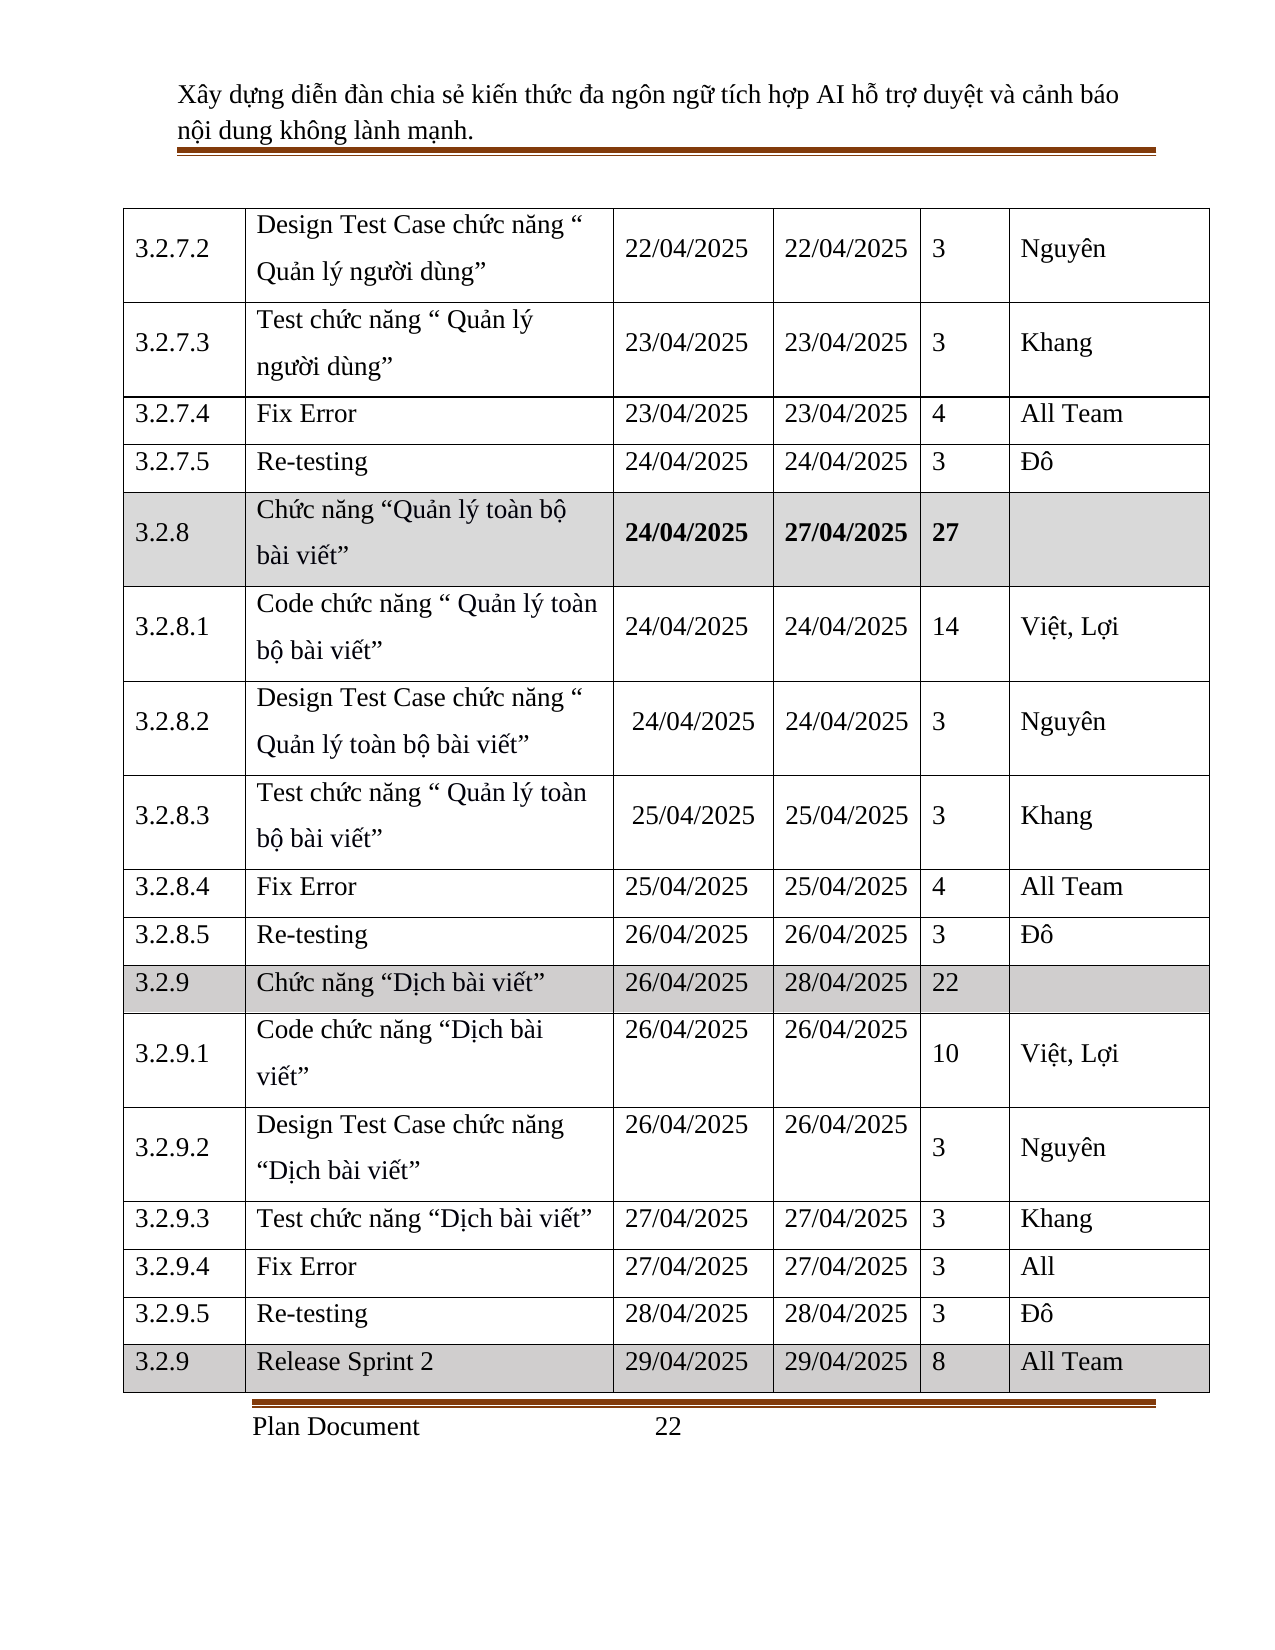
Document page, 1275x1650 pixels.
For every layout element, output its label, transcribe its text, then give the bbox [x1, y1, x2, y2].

table_cell Việt, Lợi [1010, 1014, 1209, 1107]
table_cell 25/04/2025 [774, 776, 920, 869]
table_cell 3.2.9.2 [124, 1108, 245, 1201]
table_cell Design Test Case chức năng “ Quản lý người dùng” [246, 209, 613, 302]
table_cell 3 [921, 776, 1009, 869]
table_cell Đô [1010, 445, 1209, 492]
table_cell Khang [1010, 303, 1209, 396]
table_cell All Team [1010, 398, 1209, 444]
table_cell Nguyên [1010, 682, 1209, 775]
table_cell Đô [1010, 1298, 1209, 1344]
table_cell 27 [921, 493, 1009, 586]
table_cell 26/04/2025 [614, 918, 773, 965]
table_cell Re-testing [246, 918, 613, 965]
table_cell 3 [921, 1108, 1009, 1201]
table_cell Test chức năng “Dịch bài viết” [246, 1202, 613, 1249]
table_cell 3.2.8.2 [124, 682, 245, 775]
table_cell Fix Error [246, 870, 613, 917]
table_cell Chức năng “Quản lý toàn bộ bài viết” [246, 493, 613, 586]
table_cell 25/04/2025 [614, 870, 773, 917]
table_cell 3.2.9.3 [124, 1202, 245, 1249]
table_cell 25/04/2025 [774, 870, 920, 917]
table_cell Fix Error [246, 398, 613, 444]
table_cell 23/04/2025 [614, 303, 773, 396]
table_cell 24/04/2025 [774, 445, 920, 492]
table_cell Khang [1010, 1202, 1209, 1249]
table_cell Đô [1010, 918, 1209, 965]
table_cell 3 [921, 1250, 1009, 1297]
table_cell 26/04/2025 [614, 1014, 773, 1107]
table_cell Re-testing [246, 1298, 613, 1344]
table_cell 8 [921, 1345, 1009, 1392]
table_cell 26/04/2025 [774, 1108, 920, 1201]
table_cell Release Sprint 2 [246, 1345, 613, 1392]
table_cell 14 [921, 587, 1009, 681]
table_cell 29/04/2025 [614, 1345, 773, 1392]
table_cell 22/04/2025 [774, 209, 920, 302]
table_cell 27/04/2025 [614, 1250, 773, 1297]
table_cell 22/04/2025 [614, 209, 773, 302]
table_cell [1010, 493, 1209, 586]
table_cell 26/04/2025 [614, 1108, 773, 1201]
table_cell 3.2.7.3 [124, 303, 245, 396]
table_cell Nguyên [1010, 209, 1209, 302]
table_cell 3.2.9.1 [124, 1014, 245, 1107]
table_cell 24/04/2025 [614, 493, 773, 586]
table_cell 3.2.8 [124, 493, 245, 586]
table_cell 27/04/2025 [774, 1250, 920, 1297]
table_cell 29/04/2025 [774, 1345, 920, 1392]
table_cell All Team [1010, 870, 1209, 917]
table_cell 4 [921, 398, 1009, 444]
table_cell 24/04/2025 [614, 682, 773, 775]
table_cell Nguyên [1010, 1108, 1209, 1201]
table_cell 10 [921, 1014, 1009, 1107]
table_cell 3.2.8.3 [124, 776, 245, 869]
table_cell Code chức năng “Dịch bài viết” [246, 1014, 613, 1107]
table_cell 3.2.9.4 [124, 1250, 245, 1297]
table_cell All Team [1010, 1345, 1209, 1392]
table_cell Design Test Case chức năng “ Quản lý toàn bộ bài viết” [246, 682, 613, 775]
table_cell 24/04/2025 [614, 587, 773, 681]
table_cell 3.2.8.5 [124, 918, 245, 965]
table_cell 26/04/2025 [774, 1014, 920, 1107]
table_cell 28/04/2025 [774, 966, 920, 1012]
table_cell 27/04/2025 [774, 493, 920, 586]
table_cell 3 [921, 682, 1009, 775]
table_cell 3.2.7.4 [124, 398, 245, 444]
table_cell 24/04/2025 [614, 445, 773, 492]
table_cell Code chức năng “ Quản lý toàn bộ bài viết” [246, 587, 613, 681]
table_cell All [1010, 1250, 1209, 1297]
table_cell 28/04/2025 [614, 1298, 773, 1344]
table_cell 3.2.9.5 [124, 1298, 245, 1344]
table_cell 22 [921, 966, 1009, 1012]
table_cell 3.2.7.2 [124, 209, 245, 302]
table_cell 25/04/2025 [614, 776, 773, 869]
table_cell Design Test Case chức năng “Dịch bài viết” [246, 1108, 613, 1201]
table_cell Fix Error [246, 1250, 613, 1297]
table_cell 3.2.9 [124, 966, 245, 1012]
table_cell 27/04/2025 [774, 1202, 920, 1249]
table_cell 28/04/2025 [774, 1298, 920, 1344]
table_cell 26/04/2025 [614, 966, 773, 1012]
table_cell 3 [921, 1202, 1009, 1249]
table_cell 3.2.8.4 [124, 870, 245, 917]
table_cell 3.2.7.5 [124, 445, 245, 492]
table_cell 3 [921, 918, 1009, 965]
table_cell 3.2.9 [124, 1345, 245, 1392]
table_cell 23/04/2025 [774, 303, 920, 396]
table_cell 3 [921, 445, 1009, 492]
table_cell 24/04/2025 [774, 682, 920, 775]
table_cell Re-testing [246, 445, 613, 492]
table_cell 23/04/2025 [774, 398, 920, 444]
table_cell 24/04/2025 [774, 587, 920, 681]
table_cell Khang [1010, 776, 1209, 869]
table_cell 3 [921, 209, 1009, 302]
table_cell Việt, Lợi [1010, 587, 1209, 681]
table_cell 4 [921, 870, 1009, 917]
table_cell Test chức năng “ Quản lý người dùng” [246, 303, 613, 396]
table_cell Chức năng “Dịch bài viết” [246, 966, 613, 1012]
table_cell [1010, 966, 1209, 1012]
table_cell 26/04/2025 [774, 918, 920, 965]
table_cell 3 [921, 1298, 1009, 1344]
table_cell 27/04/2025 [614, 1202, 773, 1249]
table_cell Test chức năng “ Quản lý toàn bộ bài viết” [246, 776, 613, 869]
table_cell 23/04/2025 [614, 398, 773, 444]
table_cell 3 [921, 303, 1009, 396]
table_cell 3.2.8.1 [124, 587, 245, 681]
